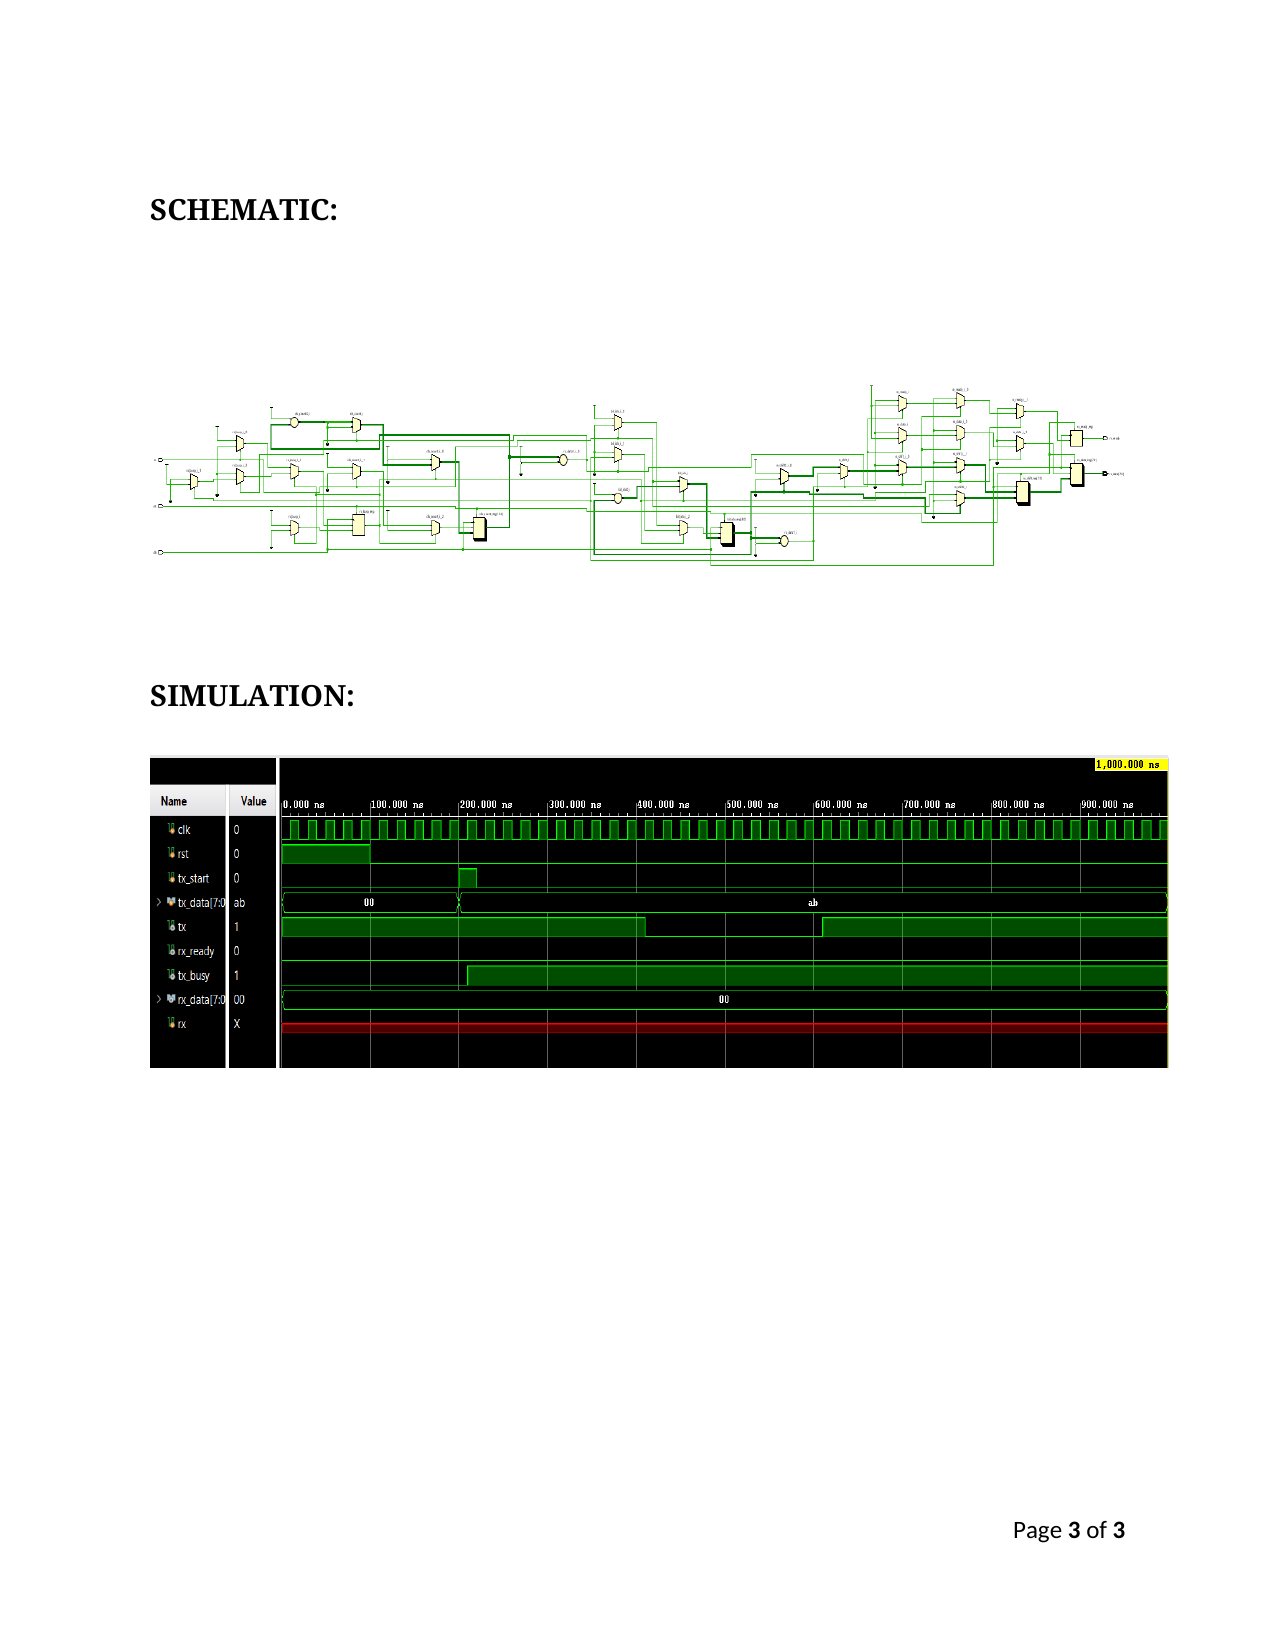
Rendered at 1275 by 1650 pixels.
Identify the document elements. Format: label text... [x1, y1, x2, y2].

text SCHEMATIC: [150, 190, 1125, 229]
picture [150, 754, 1169, 1068]
picture [150, 229, 1125, 636]
text SIMULATION: [150, 675, 1125, 715]
